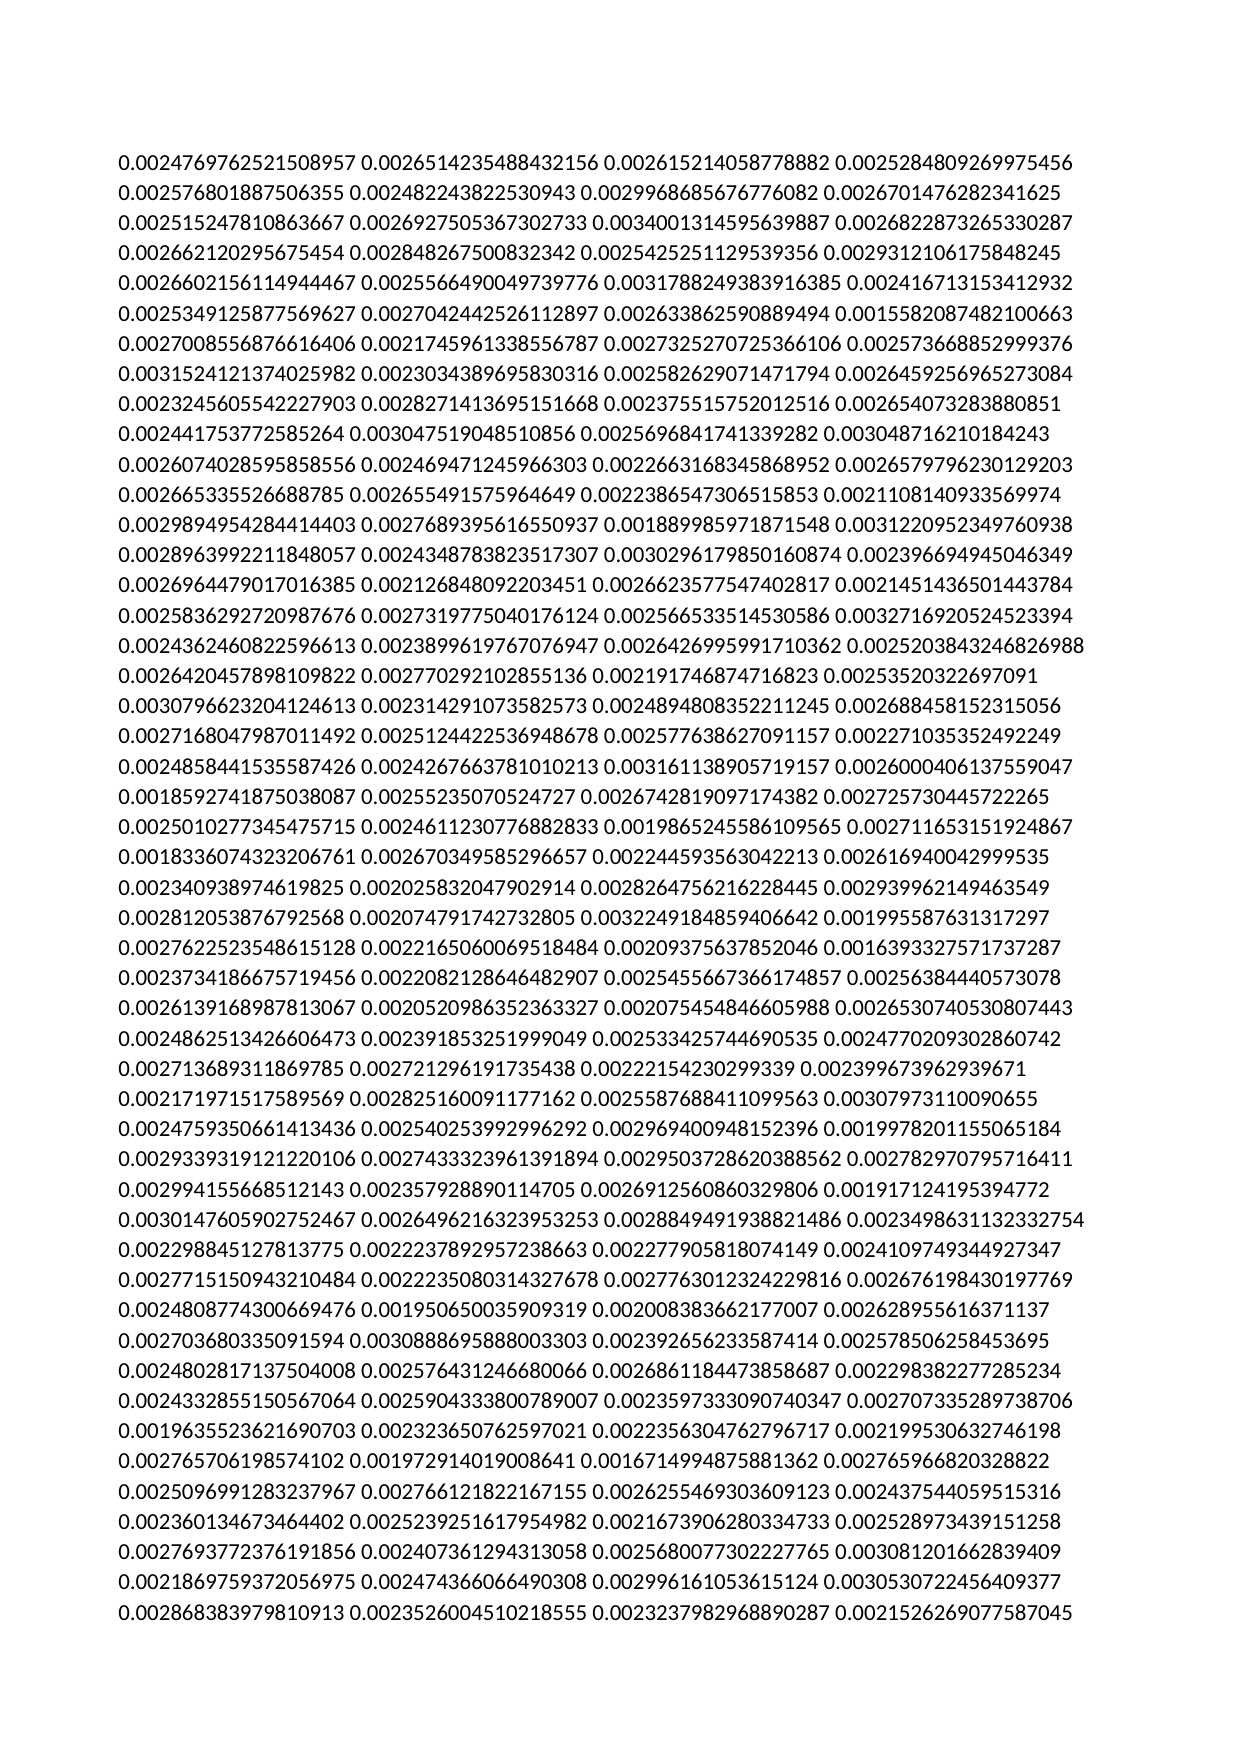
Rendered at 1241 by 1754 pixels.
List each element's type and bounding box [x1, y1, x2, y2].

text [118, 148, 1122, 1626]
